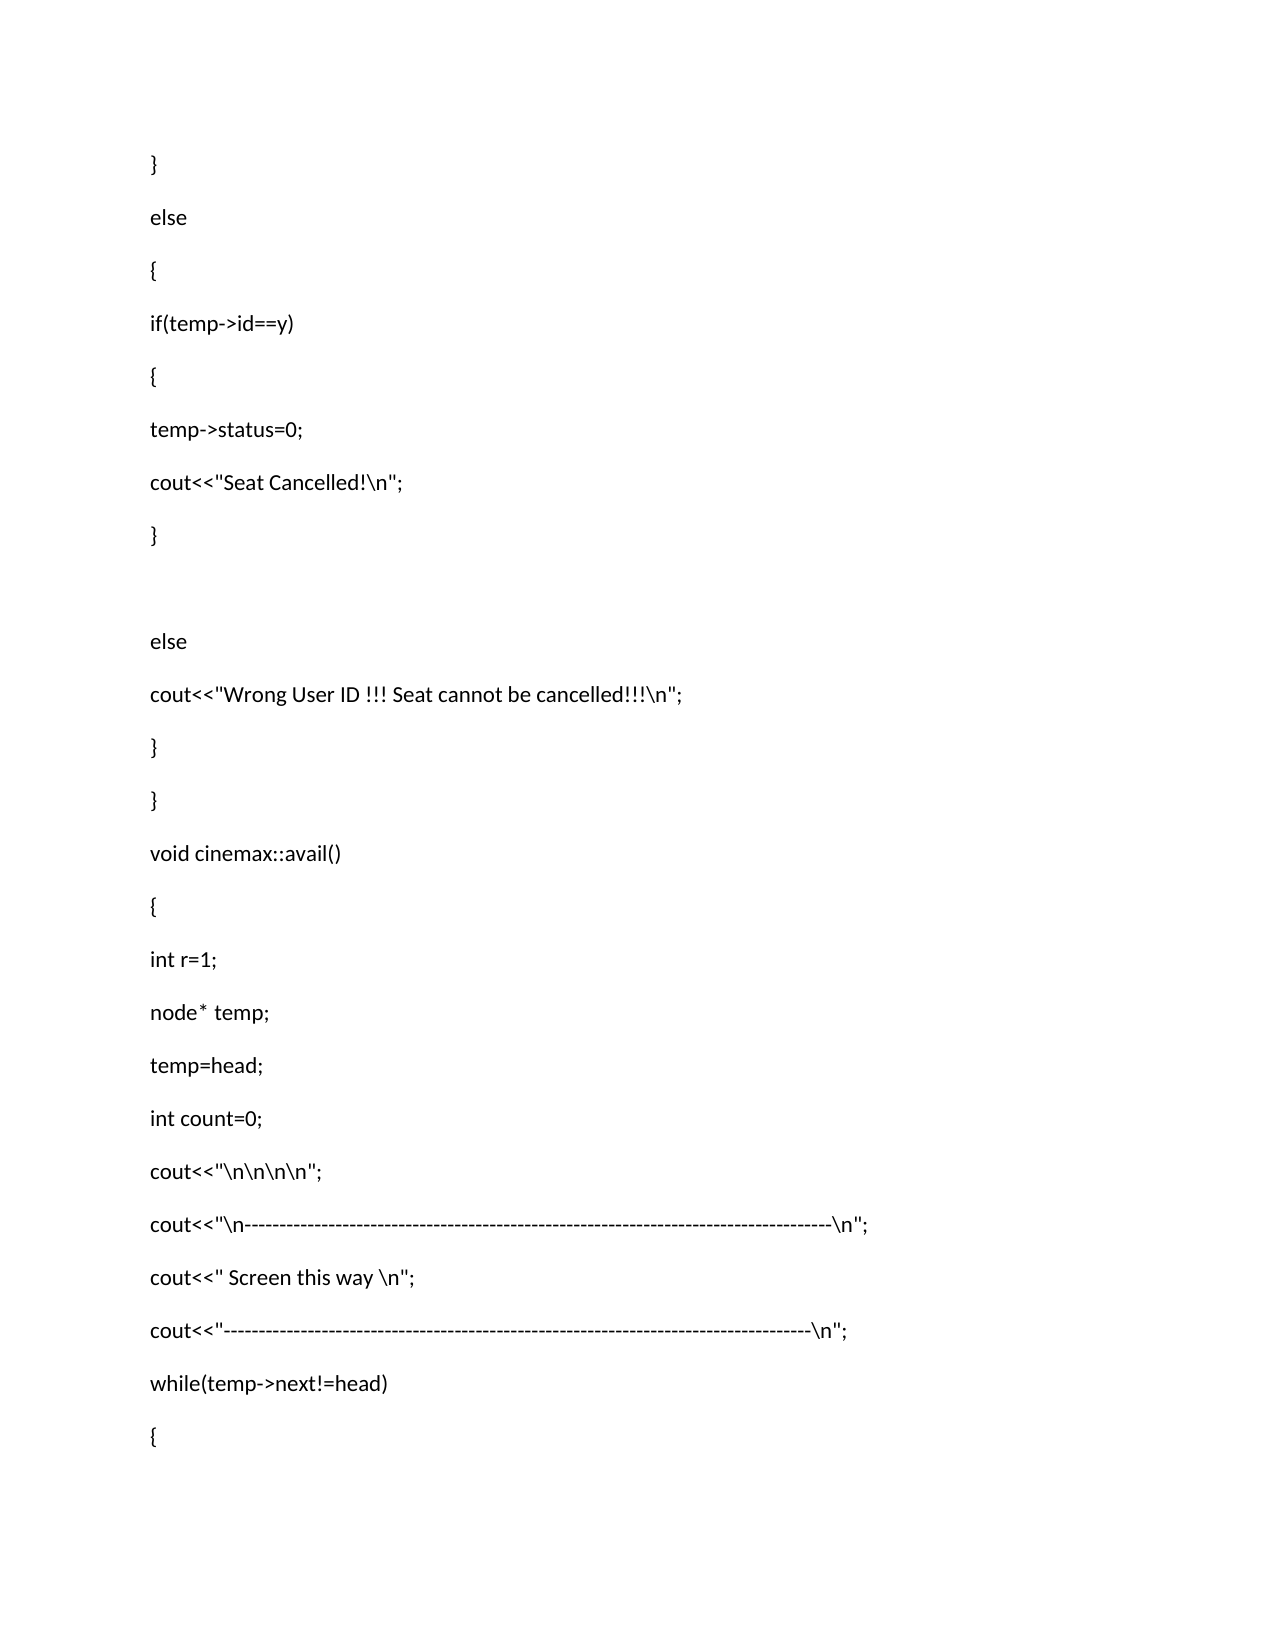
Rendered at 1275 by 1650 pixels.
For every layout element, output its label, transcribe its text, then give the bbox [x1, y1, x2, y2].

text } [150, 521, 1125, 549]
text cout<<" Screen this way \n"; [150, 1263, 1125, 1291]
text { [150, 892, 1125, 920]
text temp=head; [150, 1051, 1125, 1079]
text cout<<"Seat Cancelled!\n"; [150, 468, 1125, 496]
text { [150, 256, 1125, 284]
text } [150, 733, 1125, 761]
text else [150, 203, 1125, 231]
text } [150, 150, 1125, 178]
text cout<<"Wrong User ID !!! Seat cannot be cancelled!!!\n"; [150, 680, 1125, 708]
text temp->status=0; [150, 415, 1125, 443]
text cout<<"------------------------------------------------------------------------------------\n"; [150, 1316, 1125, 1344]
text int count=0; [150, 1104, 1125, 1132]
text cout<<"\n------------------------------------------------------------------------------------\n"; [150, 1210, 1125, 1238]
text while(temp->next!=head) [150, 1369, 1125, 1397]
text int r=1; [150, 945, 1125, 973]
text else [150, 627, 1125, 655]
text if(temp->id==y) [150, 309, 1125, 337]
text { [150, 1422, 1125, 1451]
text node* temp; [150, 998, 1125, 1026]
text void cinemax::avail() [150, 839, 1125, 867]
text cout<<"\n\n\n\n"; [150, 1157, 1125, 1185]
text } [150, 786, 1125, 814]
text { [150, 362, 1125, 390]
